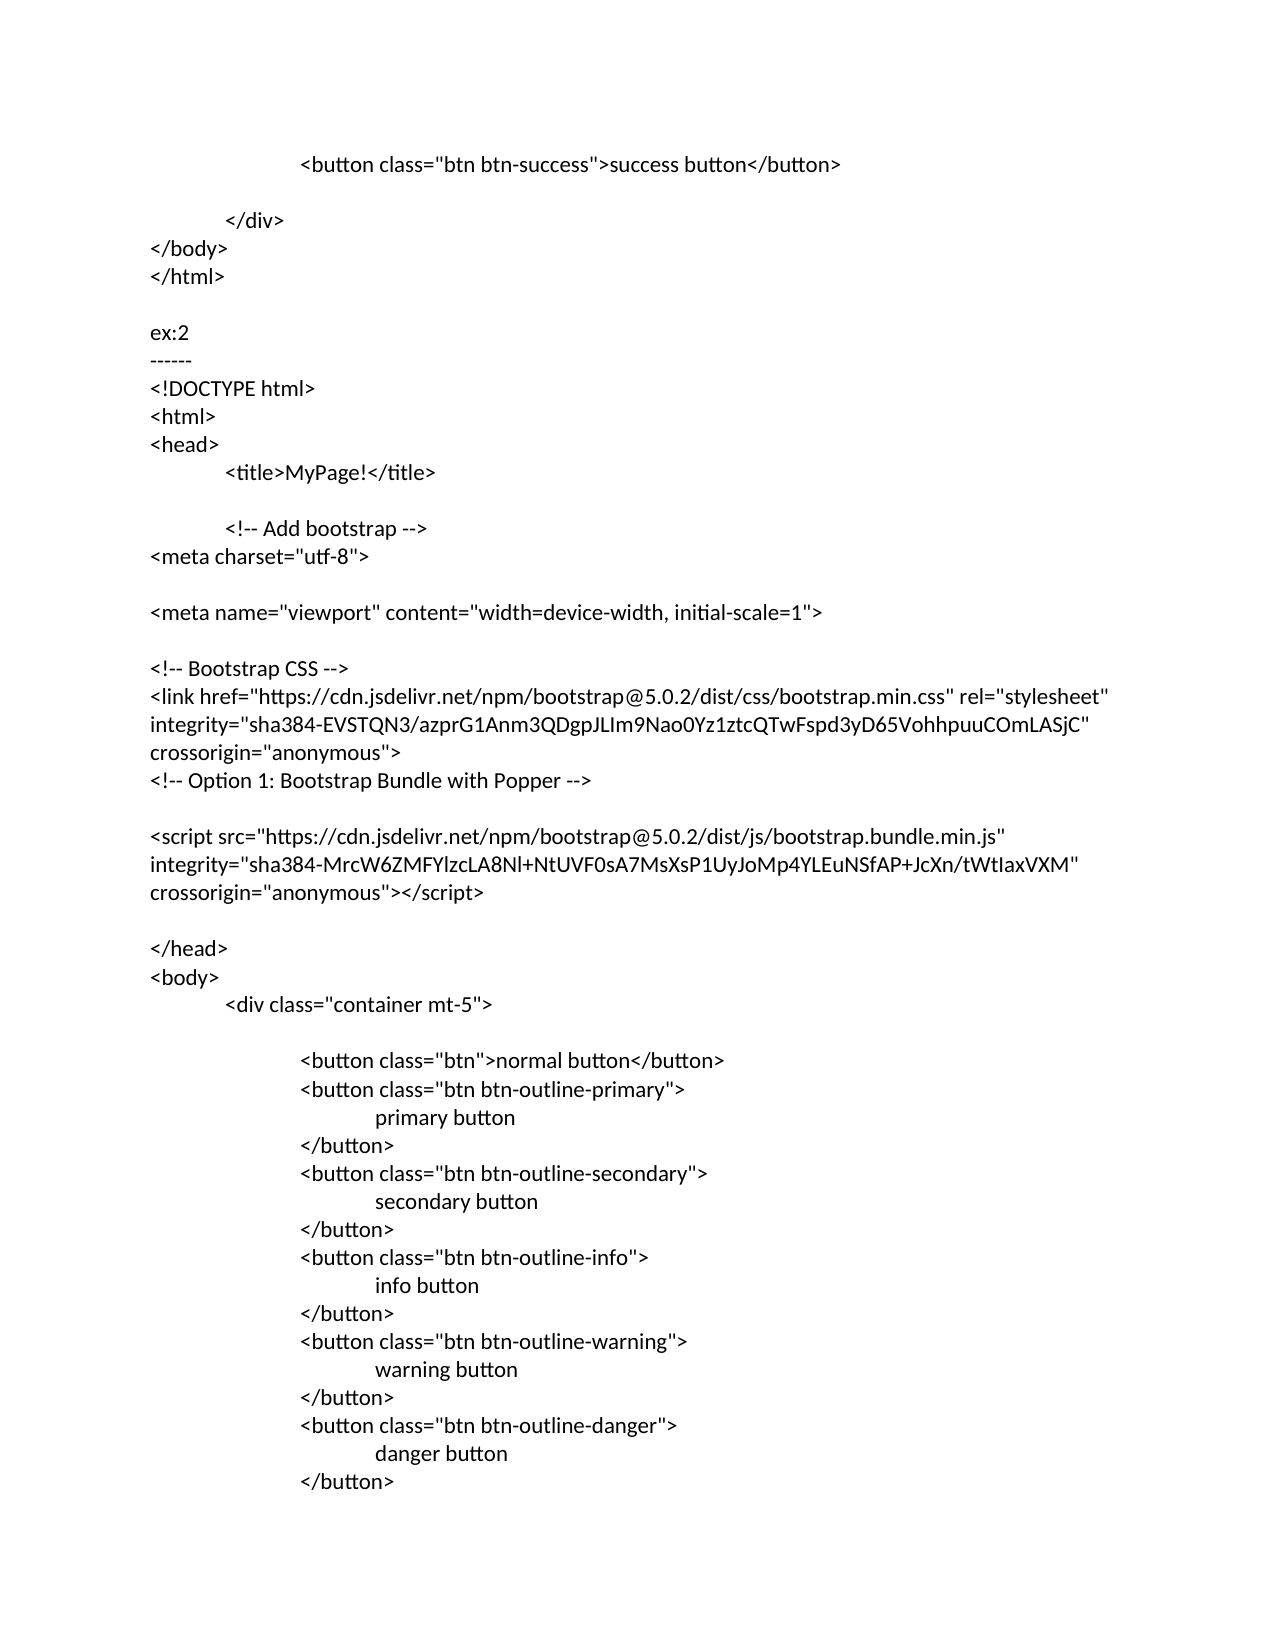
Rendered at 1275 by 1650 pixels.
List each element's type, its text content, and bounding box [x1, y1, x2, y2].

text danger button [150, 1439, 1125, 1467]
text <button class="btn btn-outline-danger"> [150, 1411, 1125, 1439]
text ex:2 [150, 318, 1125, 346]
text </button> [150, 1383, 1125, 1411]
text <html> [150, 402, 1125, 430]
text </head> [150, 934, 1125, 963]
text primary button [150, 1103, 1125, 1131]
text ------ [150, 346, 1125, 374]
text <div class="container mt-5"> [150, 991, 1125, 1019]
text </div> [150, 206, 1125, 234]
text <meta charset="utf-8"> [150, 542, 1125, 570]
text </body> [150, 234, 1125, 262]
text <!-- Bootstrap CSS --> [150, 654, 1125, 682]
text <button class="btn btn-outline-primary"> [150, 1075, 1125, 1103]
text </html> [150, 262, 1125, 290]
text </button> [150, 1467, 1125, 1495]
text </button> [150, 1215, 1125, 1243]
text <button class="btn">normal button</button> [150, 1047, 1125, 1075]
text </button> [150, 1299, 1125, 1327]
text <button class="btn btn-outline-info"> [150, 1243, 1125, 1271]
text info button [150, 1271, 1125, 1299]
text <button class="btn btn-outline-secondary"> [150, 1159, 1125, 1187]
text <link href="https://cdn.jsdelivr.net/npm/bootstrap@5.0.2/dist/css/bootstrap.min.css" rel="stylesheet" integrity="sha384-EVSTQN3/azprG1Anm3QDgpJLIm9Nao0Yz1ztcQTwFspd3yD65VohhpuuCOmLASjC" crossorigin="anonymous"> [150, 682, 1125, 766]
text secondary button [150, 1187, 1125, 1215]
text <button class="btn btn-outline-warning"> [150, 1327, 1125, 1355]
text </button> [150, 1131, 1125, 1159]
text <!-- Option 1: Bootstrap Bundle with Popper --> [150, 766, 1125, 794]
text <!DOCTYPE html> [150, 374, 1125, 402]
text <button class="btn btn-success">success button</button> [150, 150, 1125, 178]
text <title>MyPage!</title> [150, 458, 1125, 486]
text <head> [150, 430, 1125, 458]
text <!-- Add bootstrap --> [150, 514, 1125, 542]
text <script src="https://cdn.jsdelivr.net/npm/bootstrap@5.0.2/dist/js/bootstrap.bundle.min.js" integrity="sha384-MrcW6ZMFYlzcLA8Nl+NtUVF0sA7MsXsP1UyJoMp4YLEuNSfAP+JcXn/tWtIaxVXM" crossorigin="anonymous"></script> [150, 822, 1125, 907]
text <meta name="viewport" content="width=device-width, initial-scale=1"> [150, 598, 1125, 626]
text <body> [150, 963, 1125, 991]
text warning button [150, 1355, 1125, 1383]
